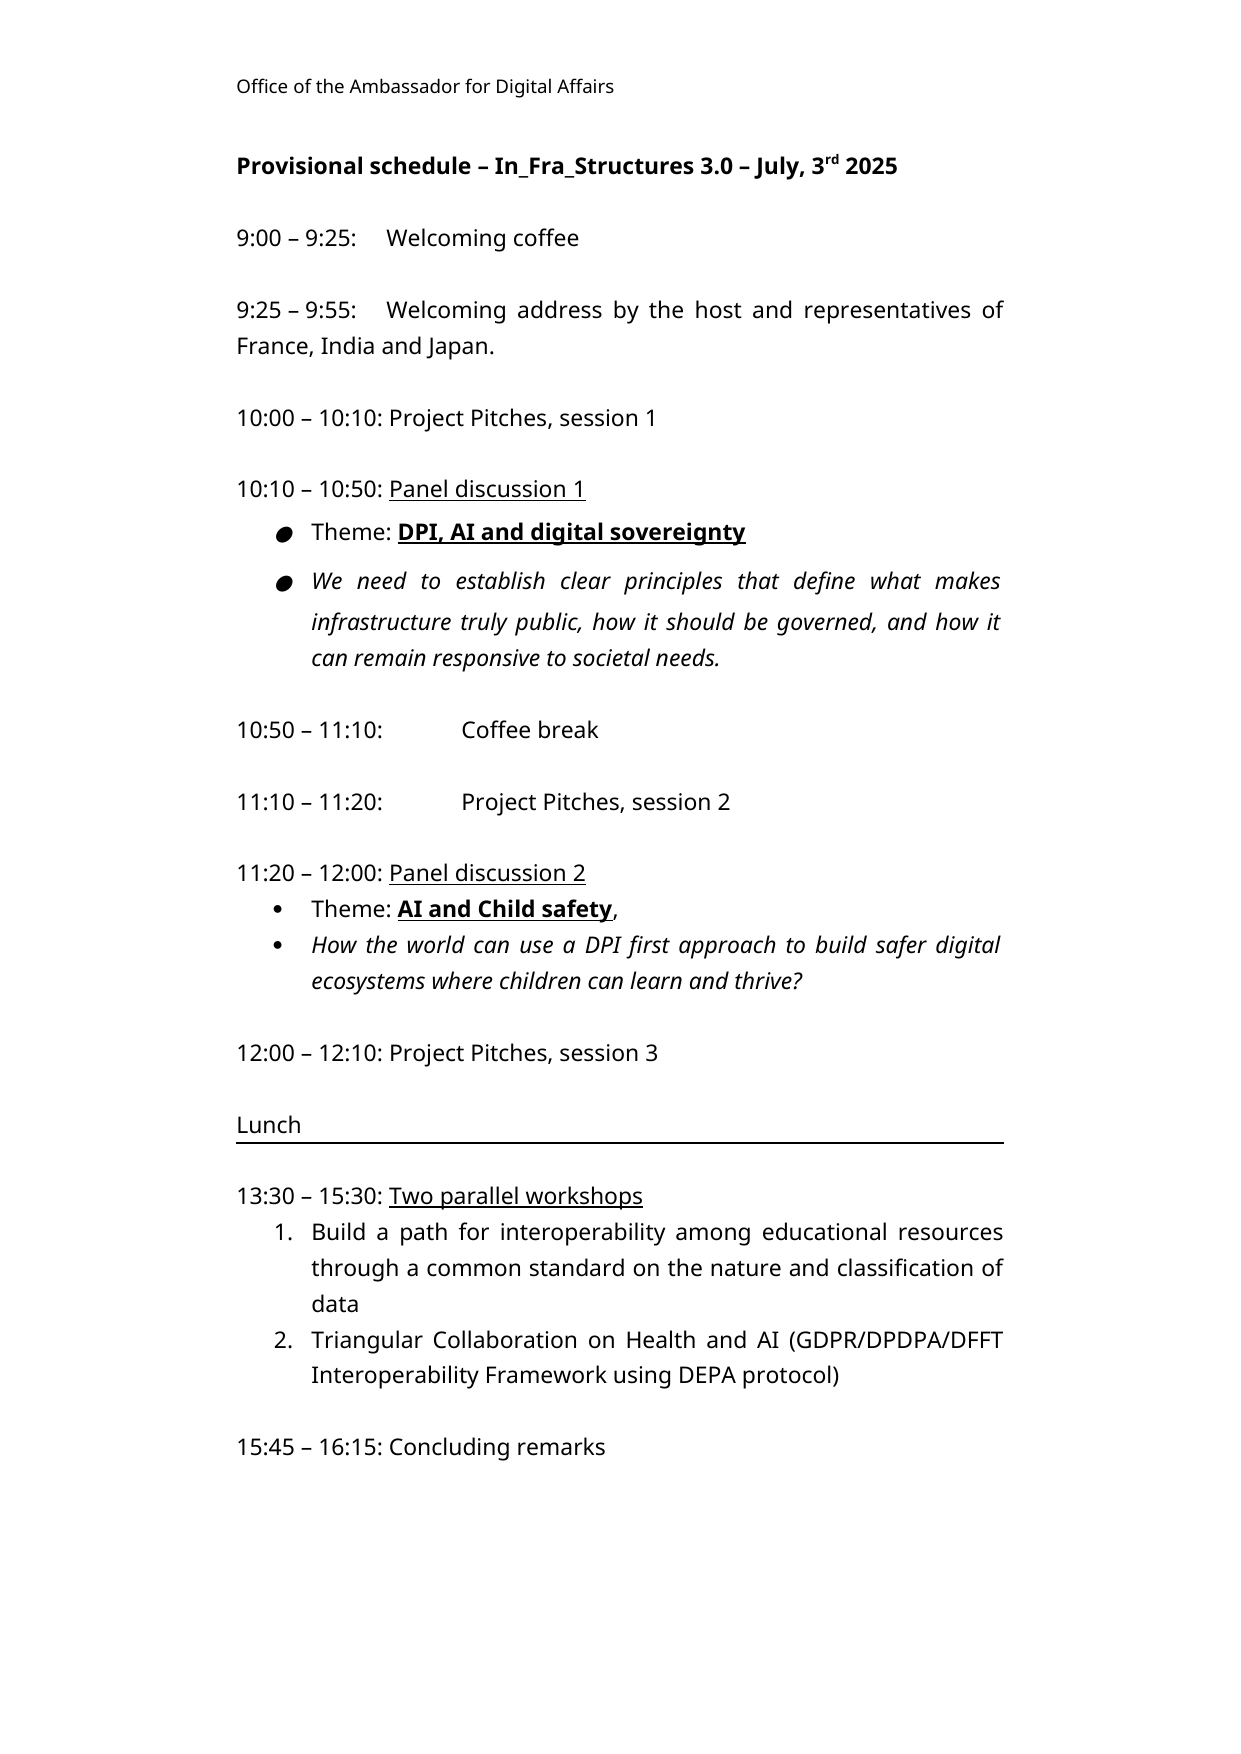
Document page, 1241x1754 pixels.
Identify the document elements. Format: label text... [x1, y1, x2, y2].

text 15:45 – 16:15: Concluding remarks [236, 1431, 1004, 1463]
text 10:50 – 11:10: Coffee break [236, 714, 1004, 745]
text Provisional schedule – In_Fra_Structures 3.0 – July, 3rd 2025 [236, 150, 1004, 181]
list Theme: AI and Child safety, [274, 893, 1004, 924]
list Theme: DPI, AI and digital sovereignty [274, 509, 1004, 552]
text 12:00 – 12:10: Project Pitches, session 3 [236, 1037, 1004, 1068]
text 9:25 – 9:55: Welcoming address by the host and representatives of France, India and Japan. [236, 294, 1004, 361]
text 10:10 – 10:50: Panel discussion 1 [236, 473, 1004, 505]
list How the world can use a DPI first approach to build safer digital ecosystems where children can learn and thrive? [274, 929, 1004, 996]
text 10:00 – 10:10: Project Pitches, session 1 [236, 402, 1004, 433]
text 13:30 – 15:30: Two parallel workshops [236, 1180, 1004, 1211]
text 11:10 – 11:20: Project Pitches, session 2 [236, 786, 1004, 817]
text Lunch [236, 1109, 1004, 1142]
list Build a path for interoperability among educational resources through a common standard on the nature and classification of data [274, 1216, 1004, 1319]
list Triangular Collaboration on Health and AI (GDPR/DPDPA/DFFT Interoperability Framework using DEPA protocol) [274, 1323, 1004, 1391]
text 11:20 – 12:00: Panel discussion 2 [236, 857, 1004, 889]
list We need to establish clear principles that define what makes infrastructure truly public, how it should be governed, and how it can remain responsive to societal needs. [274, 558, 1004, 673]
text 9:00 – 9:25: Welcoming coffee [236, 222, 1004, 253]
